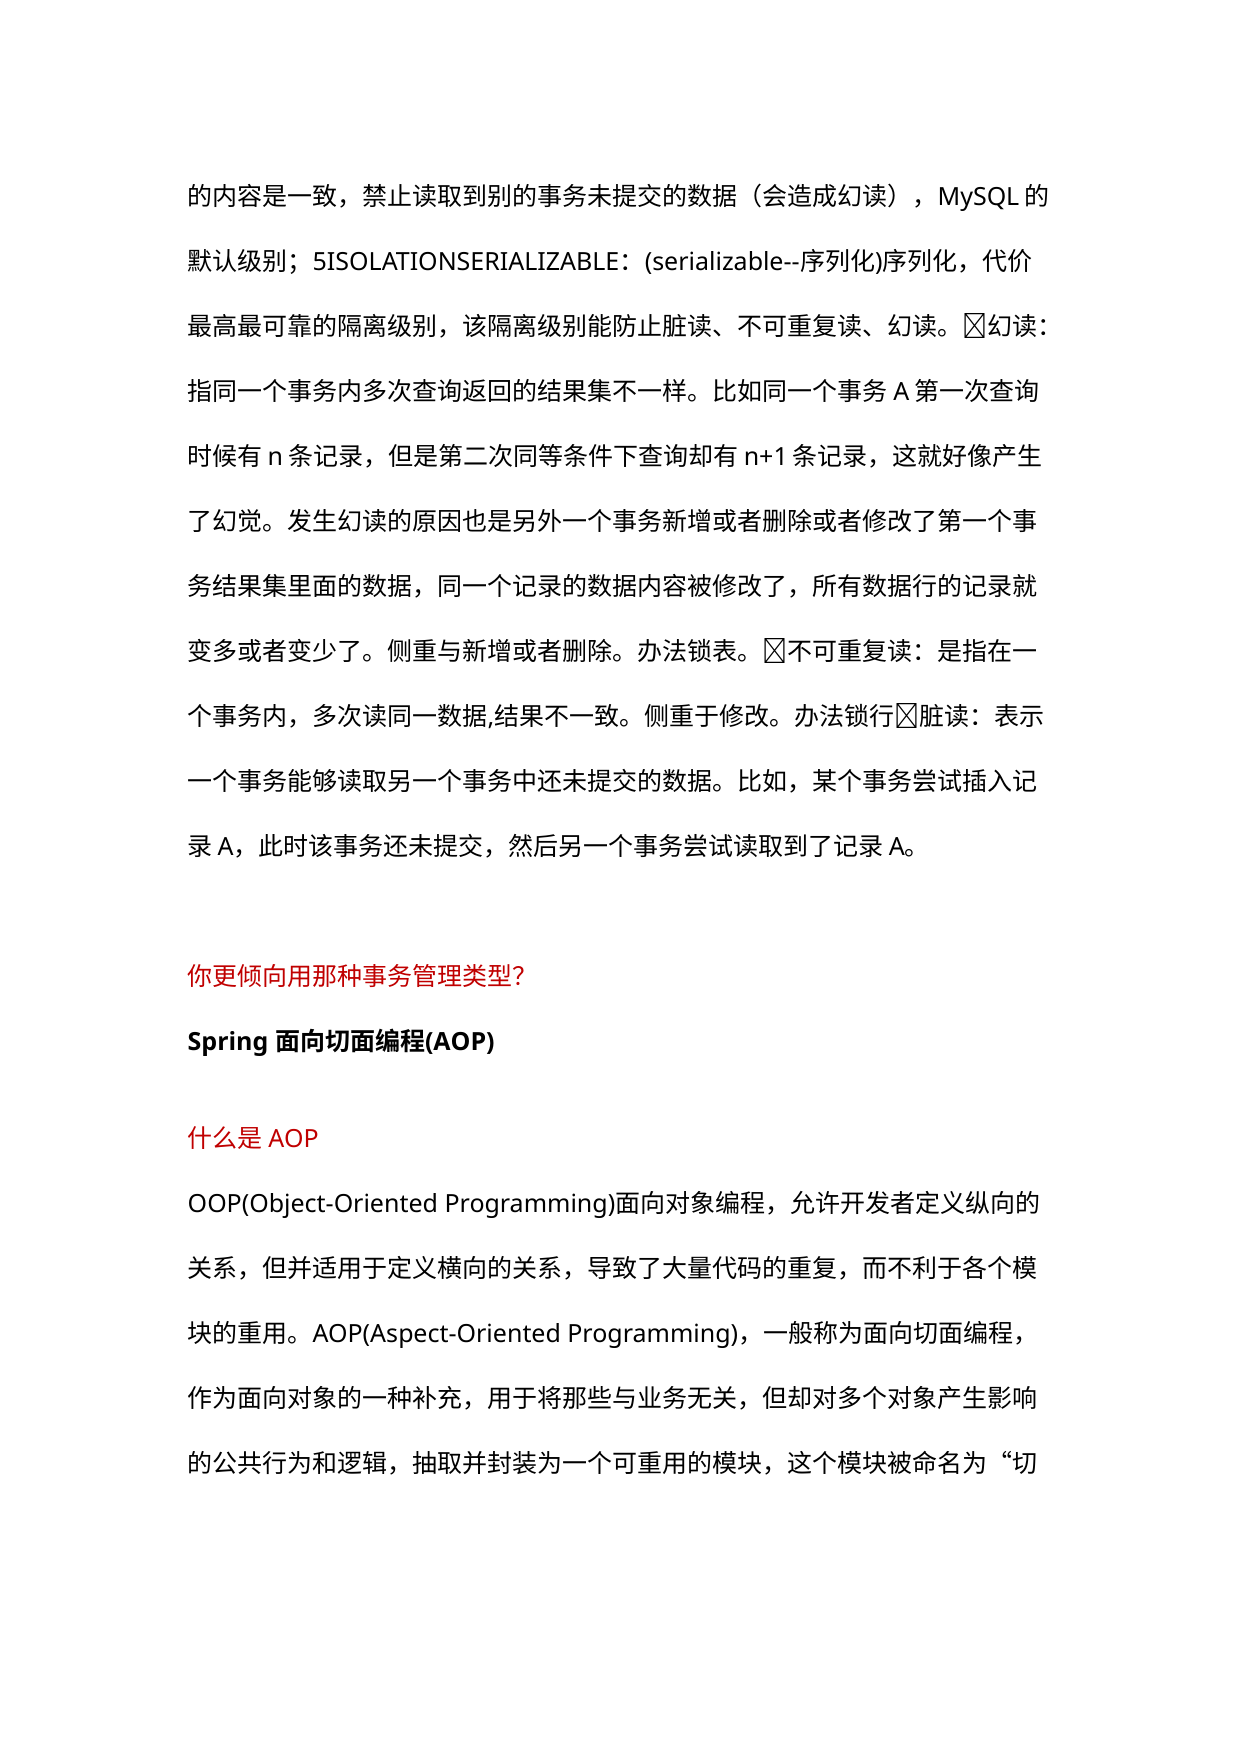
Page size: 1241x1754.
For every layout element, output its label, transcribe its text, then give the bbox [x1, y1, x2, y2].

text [187, 1169, 1053, 1494]
text 你更倾向用那种事务管理类型？ [187, 942, 1053, 1007]
text 什么是 AOP [187, 1104, 1053, 1169]
text Spring 面向切面编程(AOP) [187, 1007, 1053, 1072]
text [187, 162, 1053, 877]
